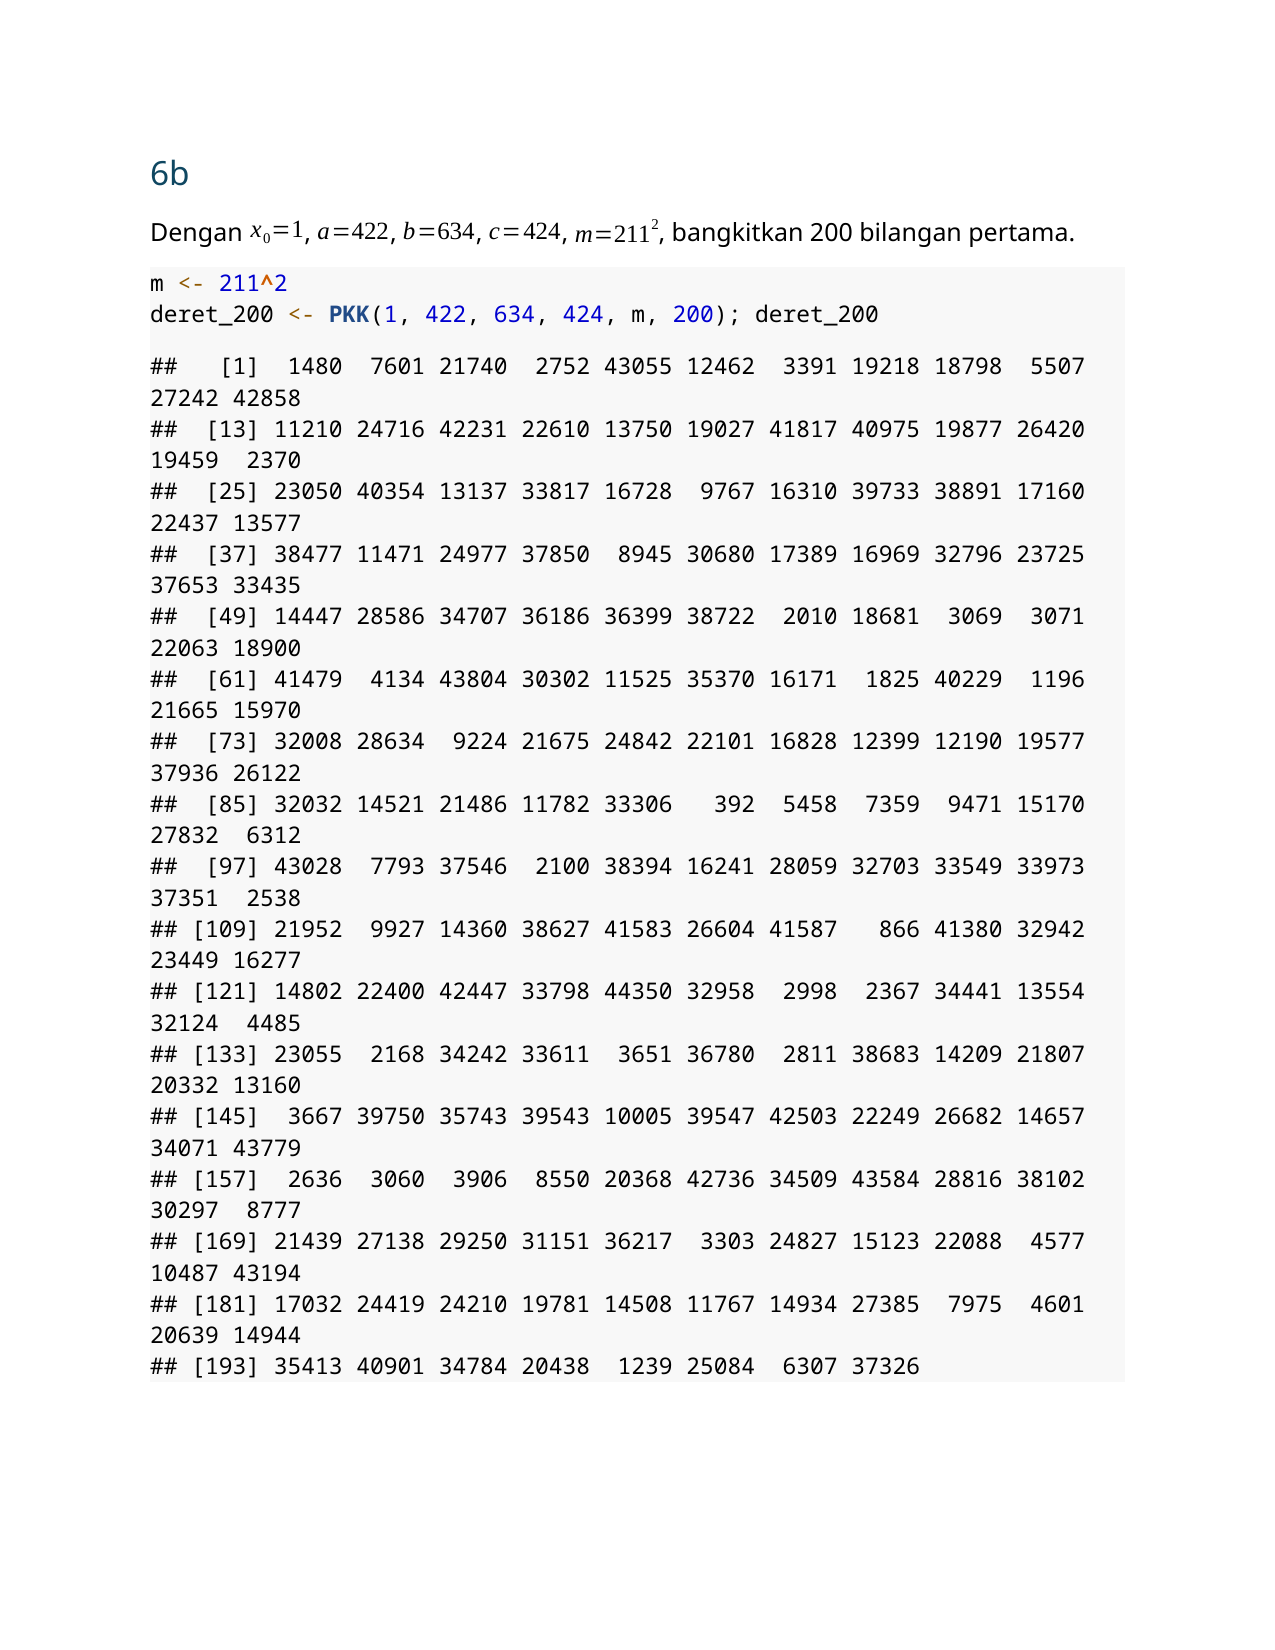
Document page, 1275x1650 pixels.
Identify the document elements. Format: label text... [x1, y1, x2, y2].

text Dengan , , , , , bangkitkan 200 bilangan pertama. [150, 214, 1125, 248]
text m <- 211^2 deret_200 <- PKK(1, 422, 634, 424, m, 200); deret_200 [287, 267, 1125, 329]
subtitle 6b [150, 150, 1125, 195]
text ## [1] 1480 7601 21740 2752 43055 12462 3391 19218 18798 5507 27242 42858 ## [13] 11210 24716 42231 22610 13750 19027 41817 40975 19877 26420 19459 2370 ## [25] 23050 40354 13137 33817 16728 9767 16310 39733 38891 17160 22437 13577 ## [37] 38477 11471 24977 37850 8945 30680 17389 16969 32796 23725 37653 33435 ## [49] 14447 28586 34707 36186 36399 38722 2010 18681 3069 3071 22063 18900 ## [61] 41479 4134 43804 30302 11525 35370 16171 1825 40229 1196 21665 15970 ## [73] 32008 28634 9224 21675 24842 22101 16828 12399 12190 19577 37936 26122 ## [85] 32032 14521 21486 11782 33306 392 5458 7359 9471 15170 27832 6312 ## [97] 43028 7793 37546 2100 38394 16241 28059 32703 33549 33973 37351 2538 ## [109] 21952 9927 14360 38627 41583 26604 41587 866 41380 32942 23449 16277 ## [121] 14802 22400 42447 33798 44350 32958 2998 2367 34441 13554 32124 4485 ## [133] 23055 2168 34242 33611 3651 36780 2811 38683 14209 21807 20332 13160 ## [145] 3667 39750 35743 39543 10005 39547 42503 22249 26682 14657 34071 43779 ## [157] 2636 3060 3906 8550 20368 42736 34509 43584 28816 38102 30297 8777 ## [169] 21439 27138 29250 31151 36217 3303 24827 15123 22088 4577 10487 43194 ## [181] 17032 24419 24210 19781 14508 11767 14934 27385 7975 4601 20639 14944 ## [193] 35413 40901 34784 20438 1239 25084 6307 37326 [150, 350, 1125, 1382]
